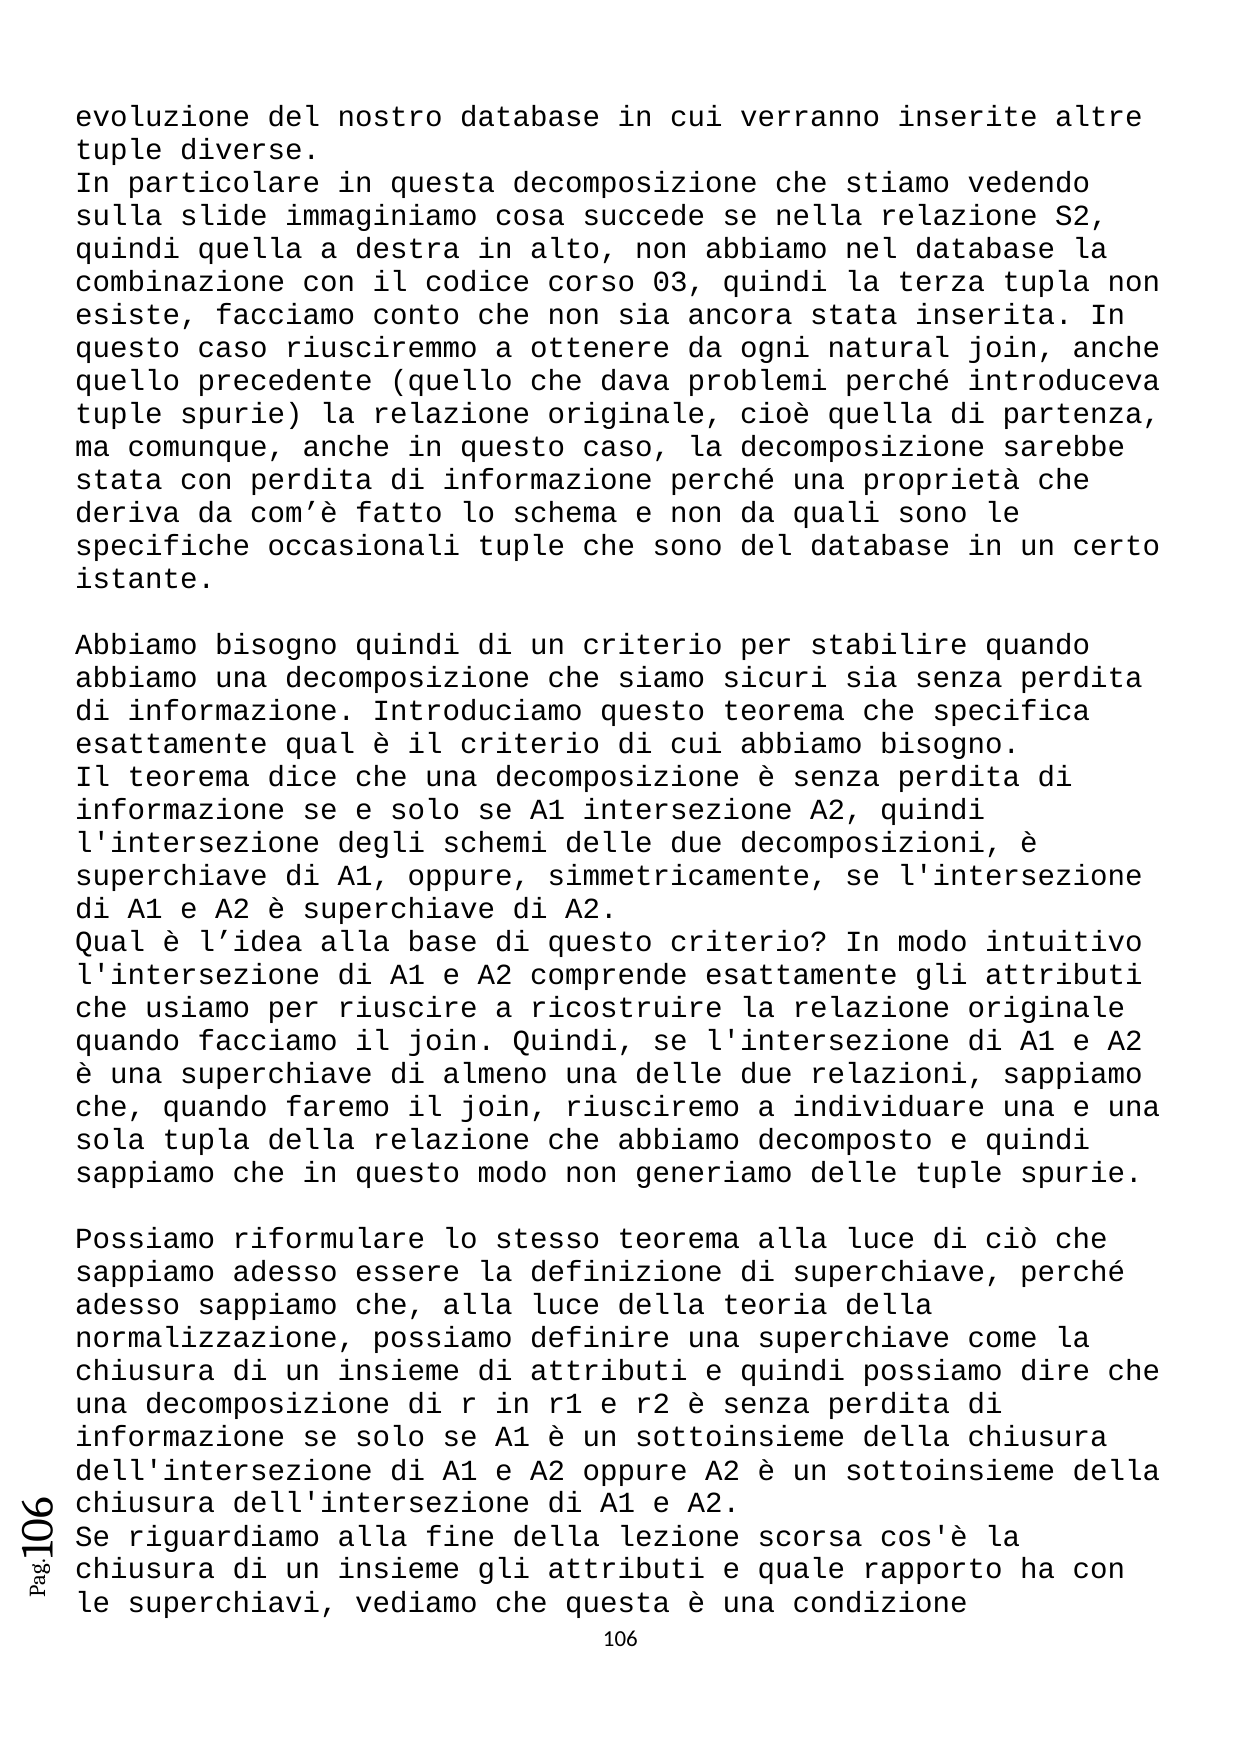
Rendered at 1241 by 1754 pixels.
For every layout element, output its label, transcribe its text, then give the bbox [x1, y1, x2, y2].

text Il teorema dice che una decomposizione è senza perdita di informazione se e solo se A1 intersezione A2, quindi l'intersezione degli schemi delle due decomposizioni, è superchiave di A1, oppure, simmetricamente, se l'intersezione di A1 e A2 è superchiave di A2. [75, 762, 1165, 927]
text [75, 102, 1165, 168]
text Abbiamo bisogno quindi di un criterio per stabilire quando abbiamo una decomposizione che siamo sicuri sia senza perdita di informazione. Introduciamo questo teorema che specifica esattamente qual è il criterio di cui abbiamo bisogno. [75, 630, 1165, 762]
text Qual è l’idea alla base di questo criterio? In modo intuitivo l'intersezione di A1 e A2 comprende esattamente gli attributi che usiamo per riuscire a ricostruire la relazione originale quando facciamo il join. Quindi, se l'intersezione di A1 e A2 è una superchiave di almeno una delle due relazioni, sappiamo che, quando faremo il join, riusciremo a individuare una e una sola tupla della relazione che abbiamo decomposto e quindi sappiamo che in questo modo non generiamo delle tuple spurie. [75, 927, 1165, 1191]
text Possiamo riformulare lo stesso teorema alla luce di ciò che sappiamo adesso essere la definizione di superchiave, perché adesso sappiamo che, alla luce della teoria della normalizzazione, possiamo definire una superchiave come la chiusura di un insieme di attributi e quindi possiamo dire che una decomposizione di r in r1 e r2 è senza perdita di informazione se solo se A1 è un sottoinsieme della chiusura dell'intersezione di A1 e A2 oppure A2 è un sottoinsieme della chiusura dell'intersezione di A1 e A2. [75, 1224, 1165, 1522]
text In particolare in questa decomposizione che stiamo vedendo sulla slide immaginiamo cosa succede se nella relazione S2, quindi quella a destra in alto, non abbiamo nel database la combinazione con il codice corso 03, quindi la terza tupla non esiste, facciamo conto che non sia ancora stata inserita. In questo caso riusciremmo a ottenere da ogni natural join, anche quello precedente (quello che dava problemi perché introduceva tuple spurie) la relazione originale, cioè quella di partenza, ma comunque, anche in questo caso, la decomposizione sarebbe stata con perdita di informazione perché una proprietà che deriva da com’è fatto lo schema e non da quali sono le specifiche occasionali tuple che sono del database in un certo istante. [75, 168, 1165, 597]
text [75, 1522, 1165, 1621]
